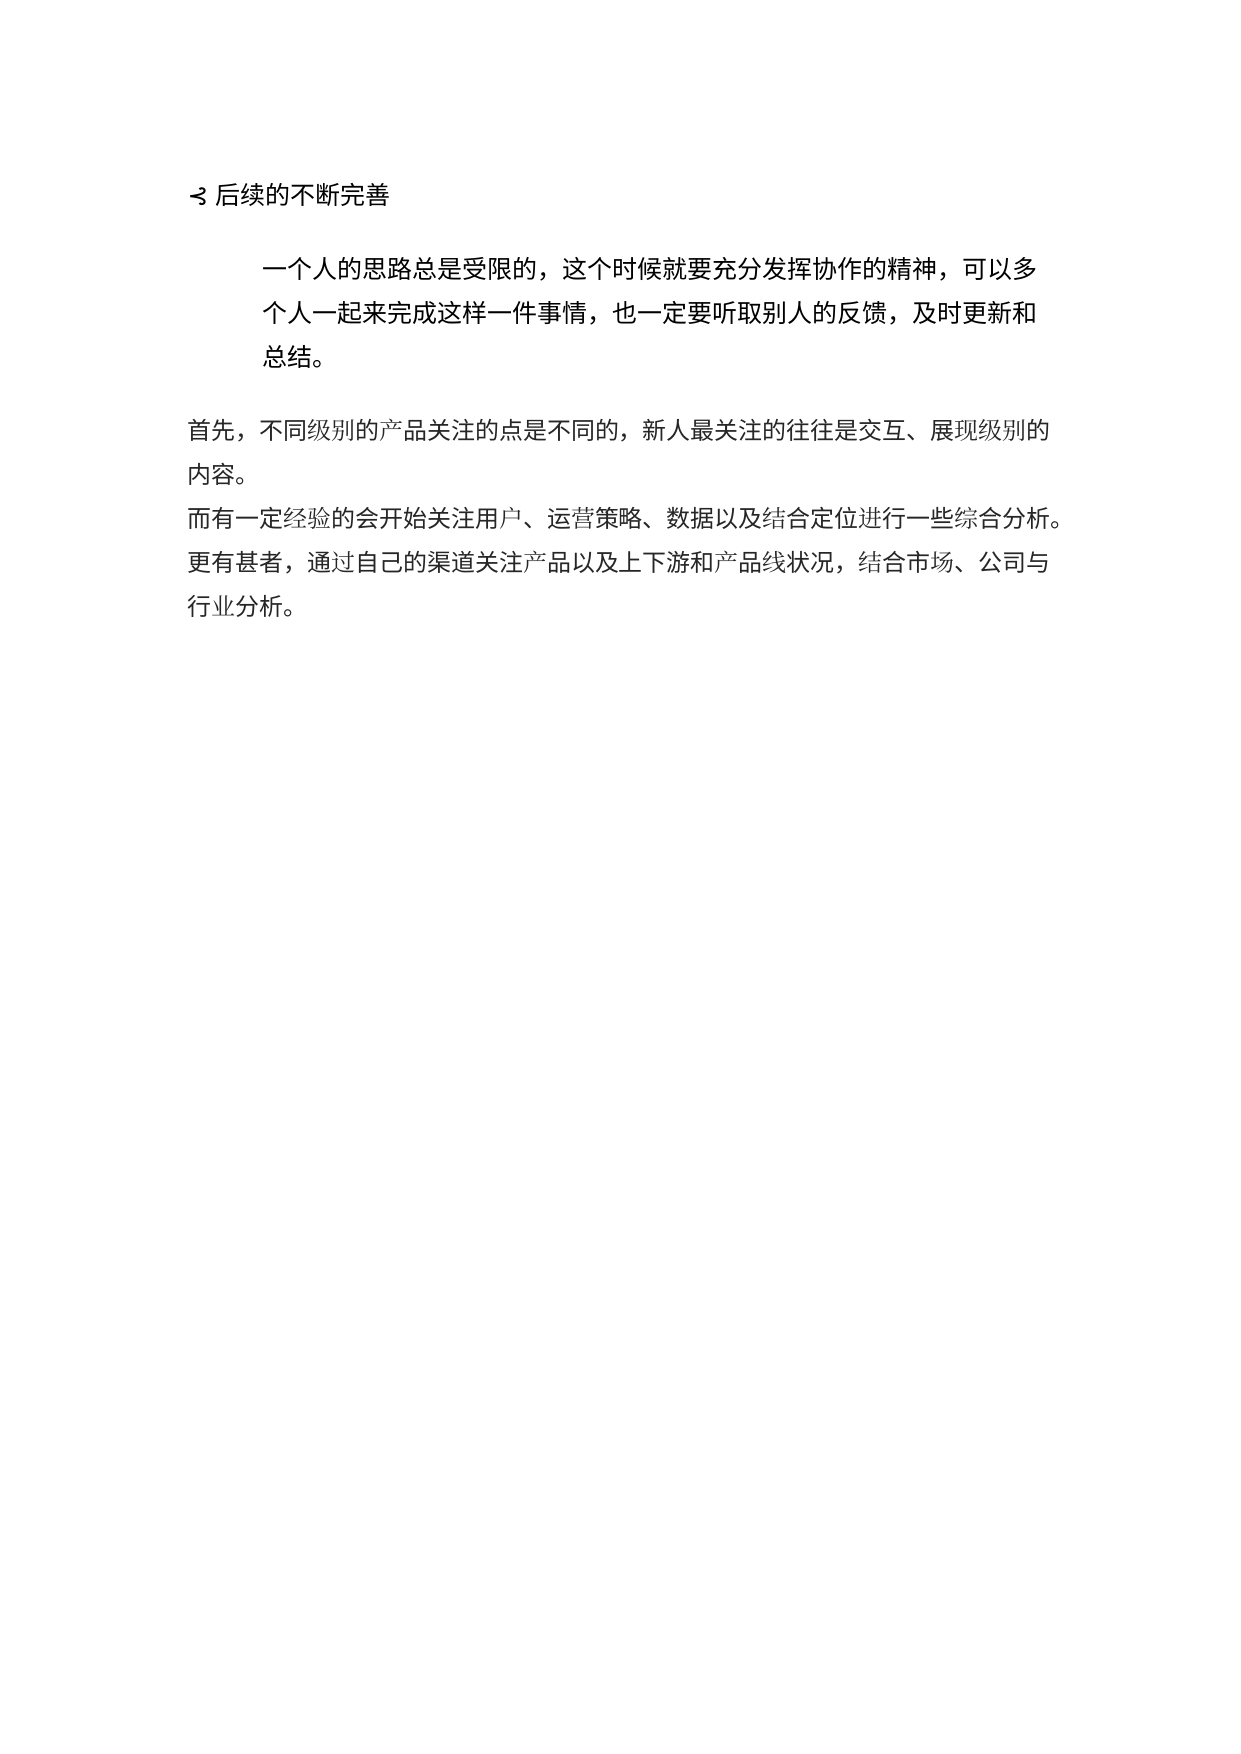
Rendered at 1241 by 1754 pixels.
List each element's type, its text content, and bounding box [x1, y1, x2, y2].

text ⊰ 后续的不断完善 [187, 172, 1053, 216]
text 一个人的思路总是受限的，这个时候就要充分发挥协作的精神，可以多个人一起来完成这样一件事情，也一定要听取别人的反馈，及时更新和总结。 [262, 245, 1053, 377]
text 首先，不同级别的产品关注的点是不同的，新人最关注的往往是交互、展现级别的内容。 而有一定经验的会开始关注用户、运营策略、数据以及结合定位进行一些综合分析。 更有甚者，通过自己的渠道关注产品以及上下游和产品线状况，结合市场、公司与行业分析。 [187, 407, 1053, 627]
